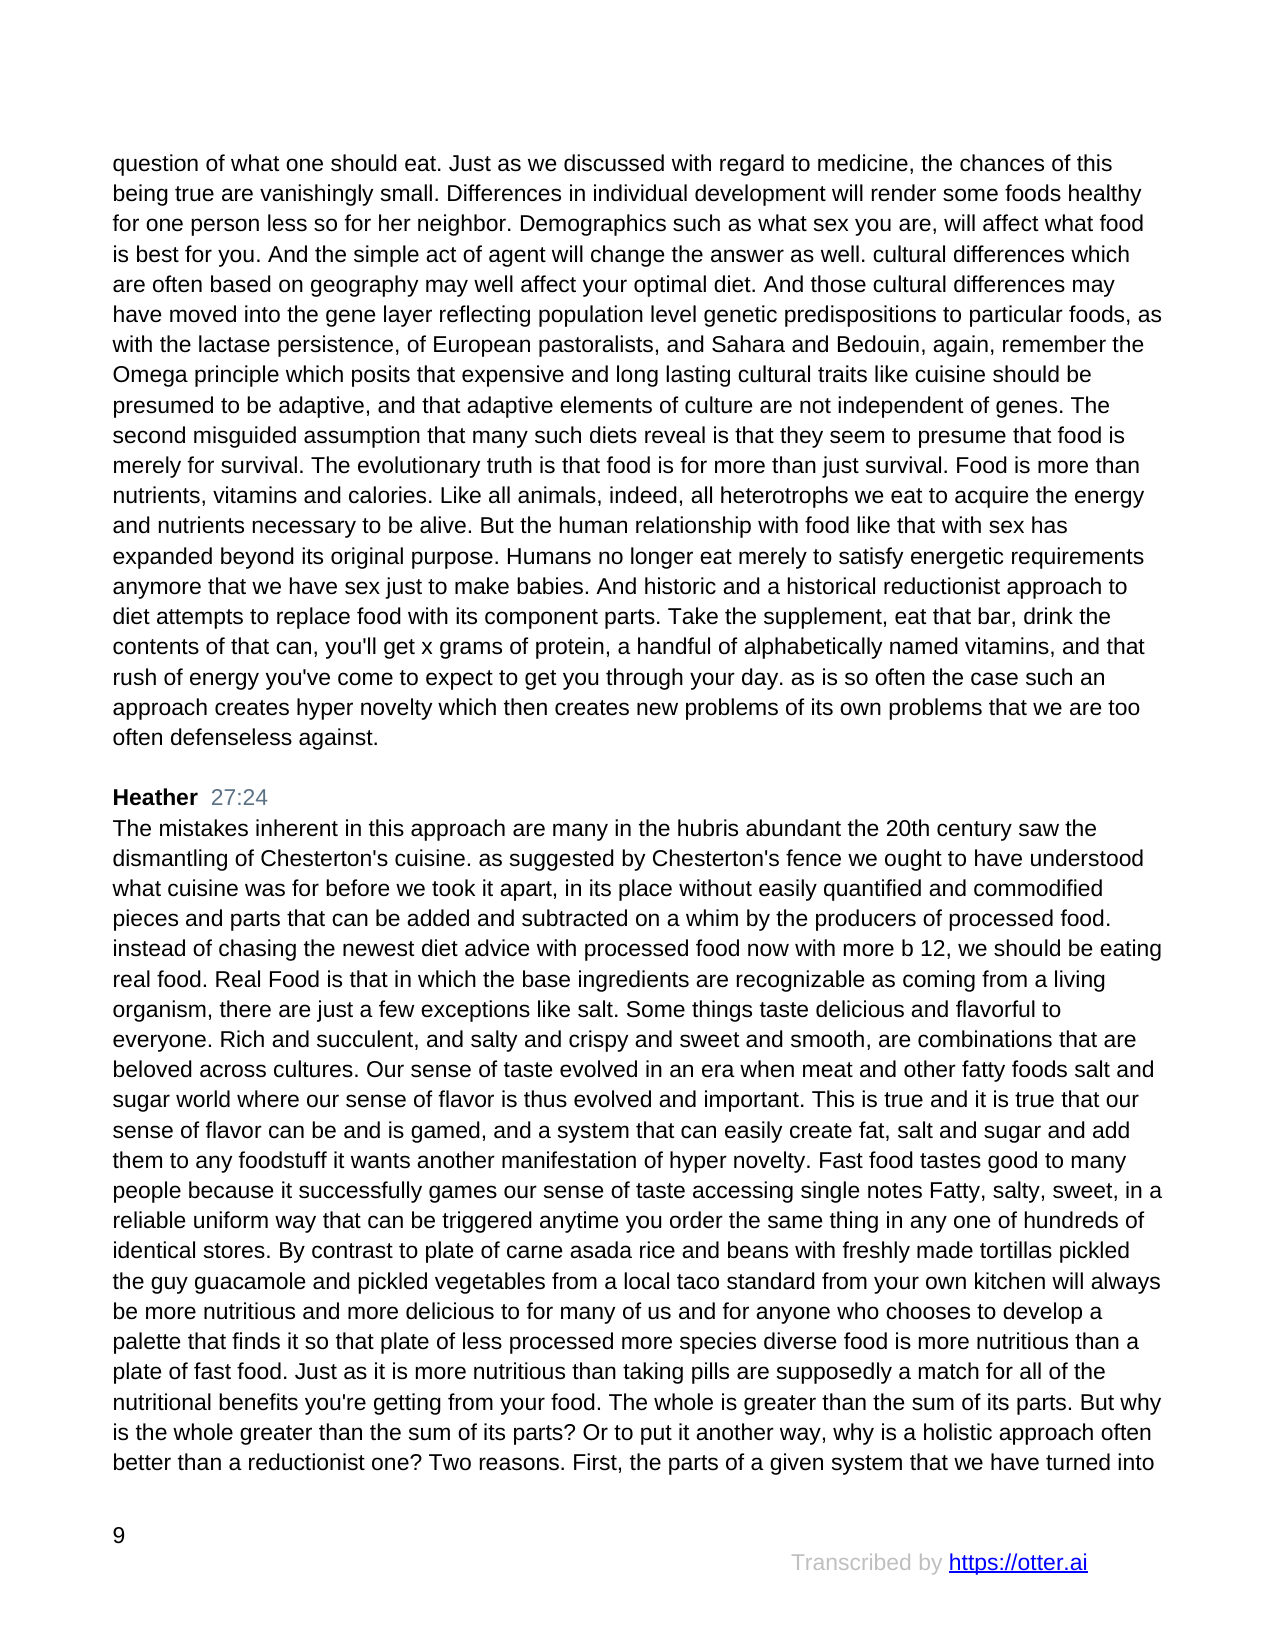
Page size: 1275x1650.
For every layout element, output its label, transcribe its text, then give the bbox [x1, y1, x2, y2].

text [112, 814, 1162, 1475]
text Heather 27:24 [112, 784, 1162, 811]
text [112, 150, 1162, 750]
